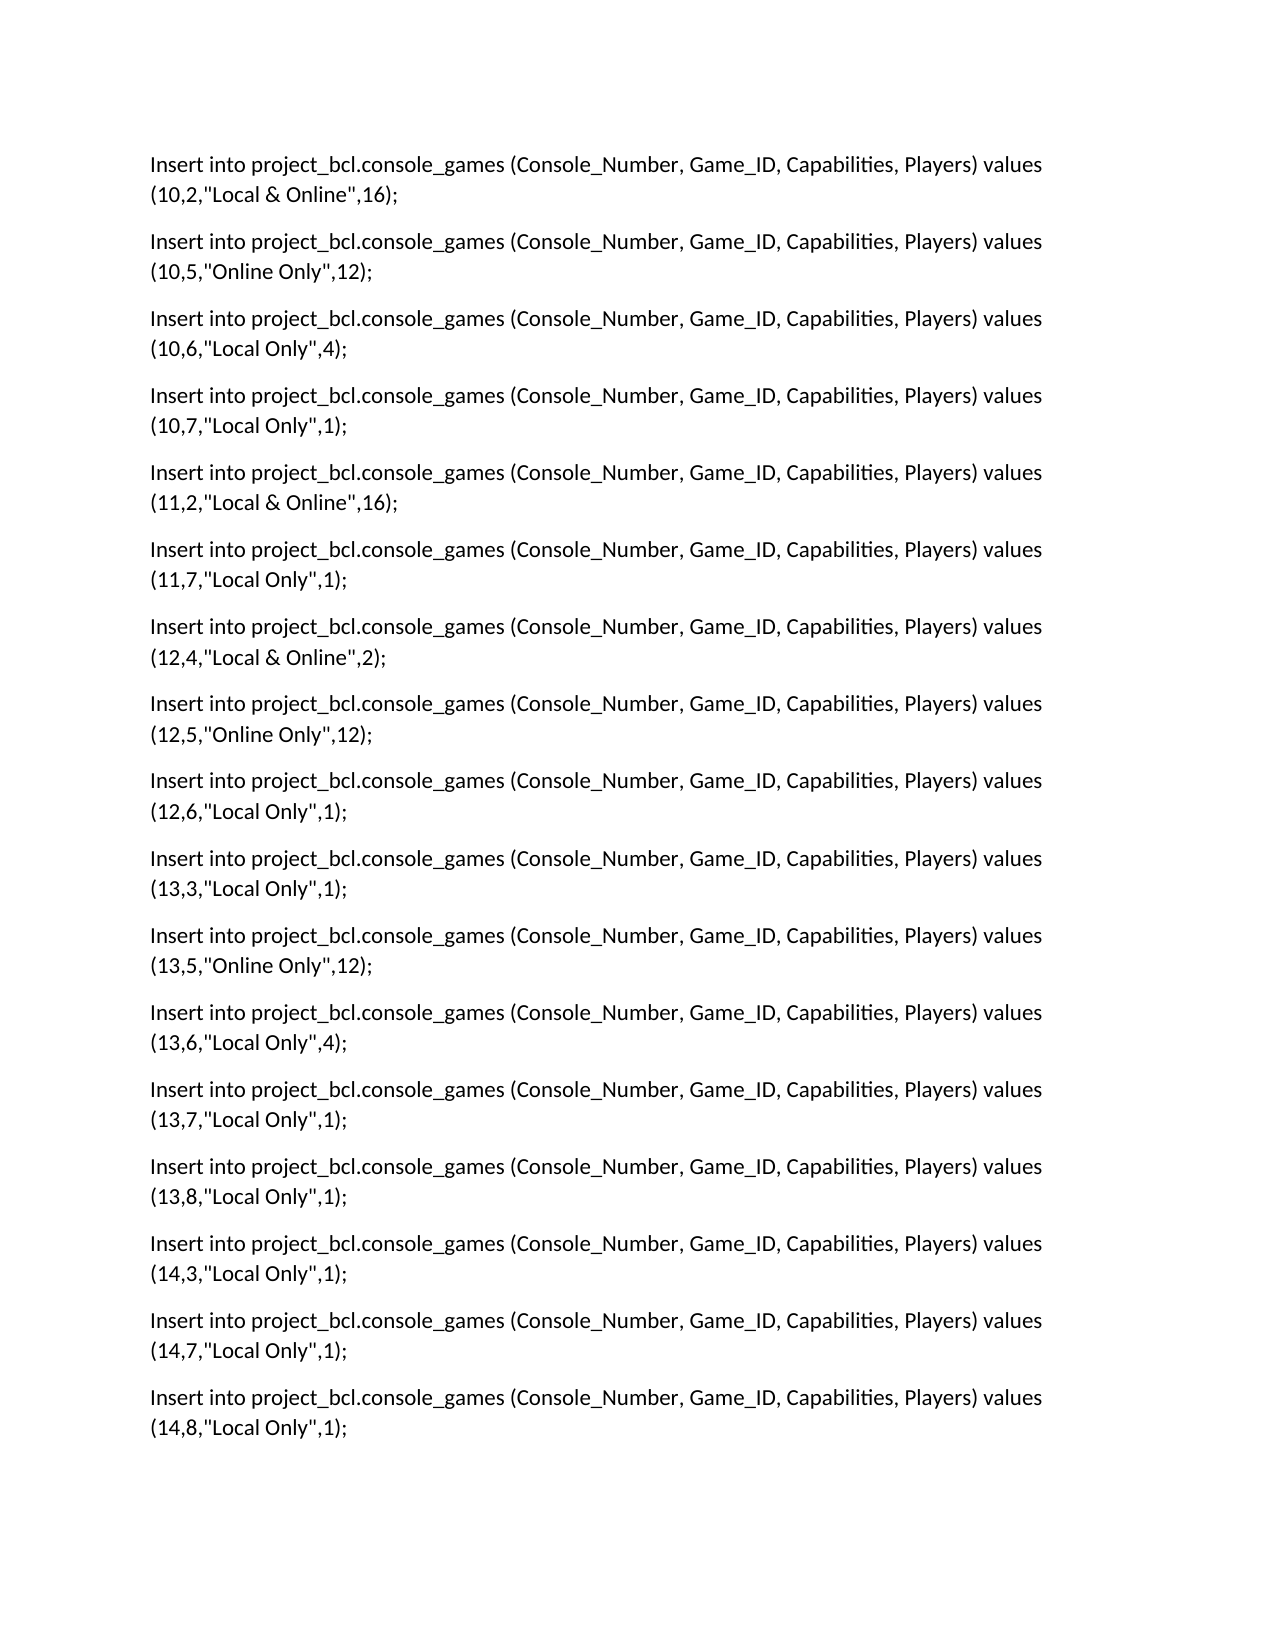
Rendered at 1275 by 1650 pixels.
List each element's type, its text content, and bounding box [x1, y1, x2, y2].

text Insert into project_bcl.console_games (Console_Number, Game_ID, Capabilities, Players) values (12,6,"Local Only",1); [150, 767, 1125, 825]
text Insert into project_bcl.console_games (Console_Number, Game_ID, Capabilities, Players) values (10,5,"Online Only",12); [150, 227, 1125, 285]
text Insert into project_bcl.console_games (Console_Number, Game_ID, Capabilities, Players) values (10,2,"Local & Online",16); [150, 150, 1125, 208]
text Insert into project_bcl.console_games (Console_Number, Game_ID, Capabilities, Players) values (12,4,"Local & Online",2); [150, 612, 1125, 671]
text Insert into project_bcl.console_games (Console_Number, Game_ID, Capabilities, Players) values (12,5,"Online Only",12); [150, 689, 1125, 748]
text Insert into project_bcl.console_games (Console_Number, Game_ID, Capabilities, Players) values (14,8,"Local Only",1); [150, 1383, 1125, 1442]
text Insert into project_bcl.console_games (Console_Number, Game_ID, Capabilities, Players) values (10,6,"Local Only",4); [150, 304, 1125, 362]
text Insert into project_bcl.console_games (Console_Number, Game_ID, Capabilities, Players) values (14,7,"Local Only",1); [150, 1306, 1125, 1364]
text Insert into project_bcl.console_games (Console_Number, Game_ID, Capabilities, Players) values (13,8,"Local Only",1); [150, 1152, 1125, 1210]
text Insert into project_bcl.console_games (Console_Number, Game_ID, Capabilities, Players) values (13,3,"Local Only",1); [150, 844, 1125, 902]
text Insert into project_bcl.console_games (Console_Number, Game_ID, Capabilities, Players) values (11,2,"Local & Online",16); [150, 458, 1125, 517]
text Insert into project_bcl.console_games (Console_Number, Game_ID, Capabilities, Players) values (13,6,"Local Only",4); [150, 998, 1125, 1056]
text Insert into project_bcl.console_games (Console_Number, Game_ID, Capabilities, Players) values (11,7,"Local Only",1); [150, 535, 1125, 594]
text Insert into project_bcl.console_games (Console_Number, Game_ID, Capabilities, Players) values (13,5,"Online Only",12); [150, 921, 1125, 979]
text Insert into project_bcl.console_games (Console_Number, Game_ID, Capabilities, Players) values (10,7,"Local Only",1); [150, 381, 1125, 439]
text Insert into project_bcl.console_games (Console_Number, Game_ID, Capabilities, Players) values (14,3,"Local Only",1); [150, 1229, 1125, 1287]
text Insert into project_bcl.console_games (Console_Number, Game_ID, Capabilities, Players) values (13,7,"Local Only",1); [150, 1075, 1125, 1133]
